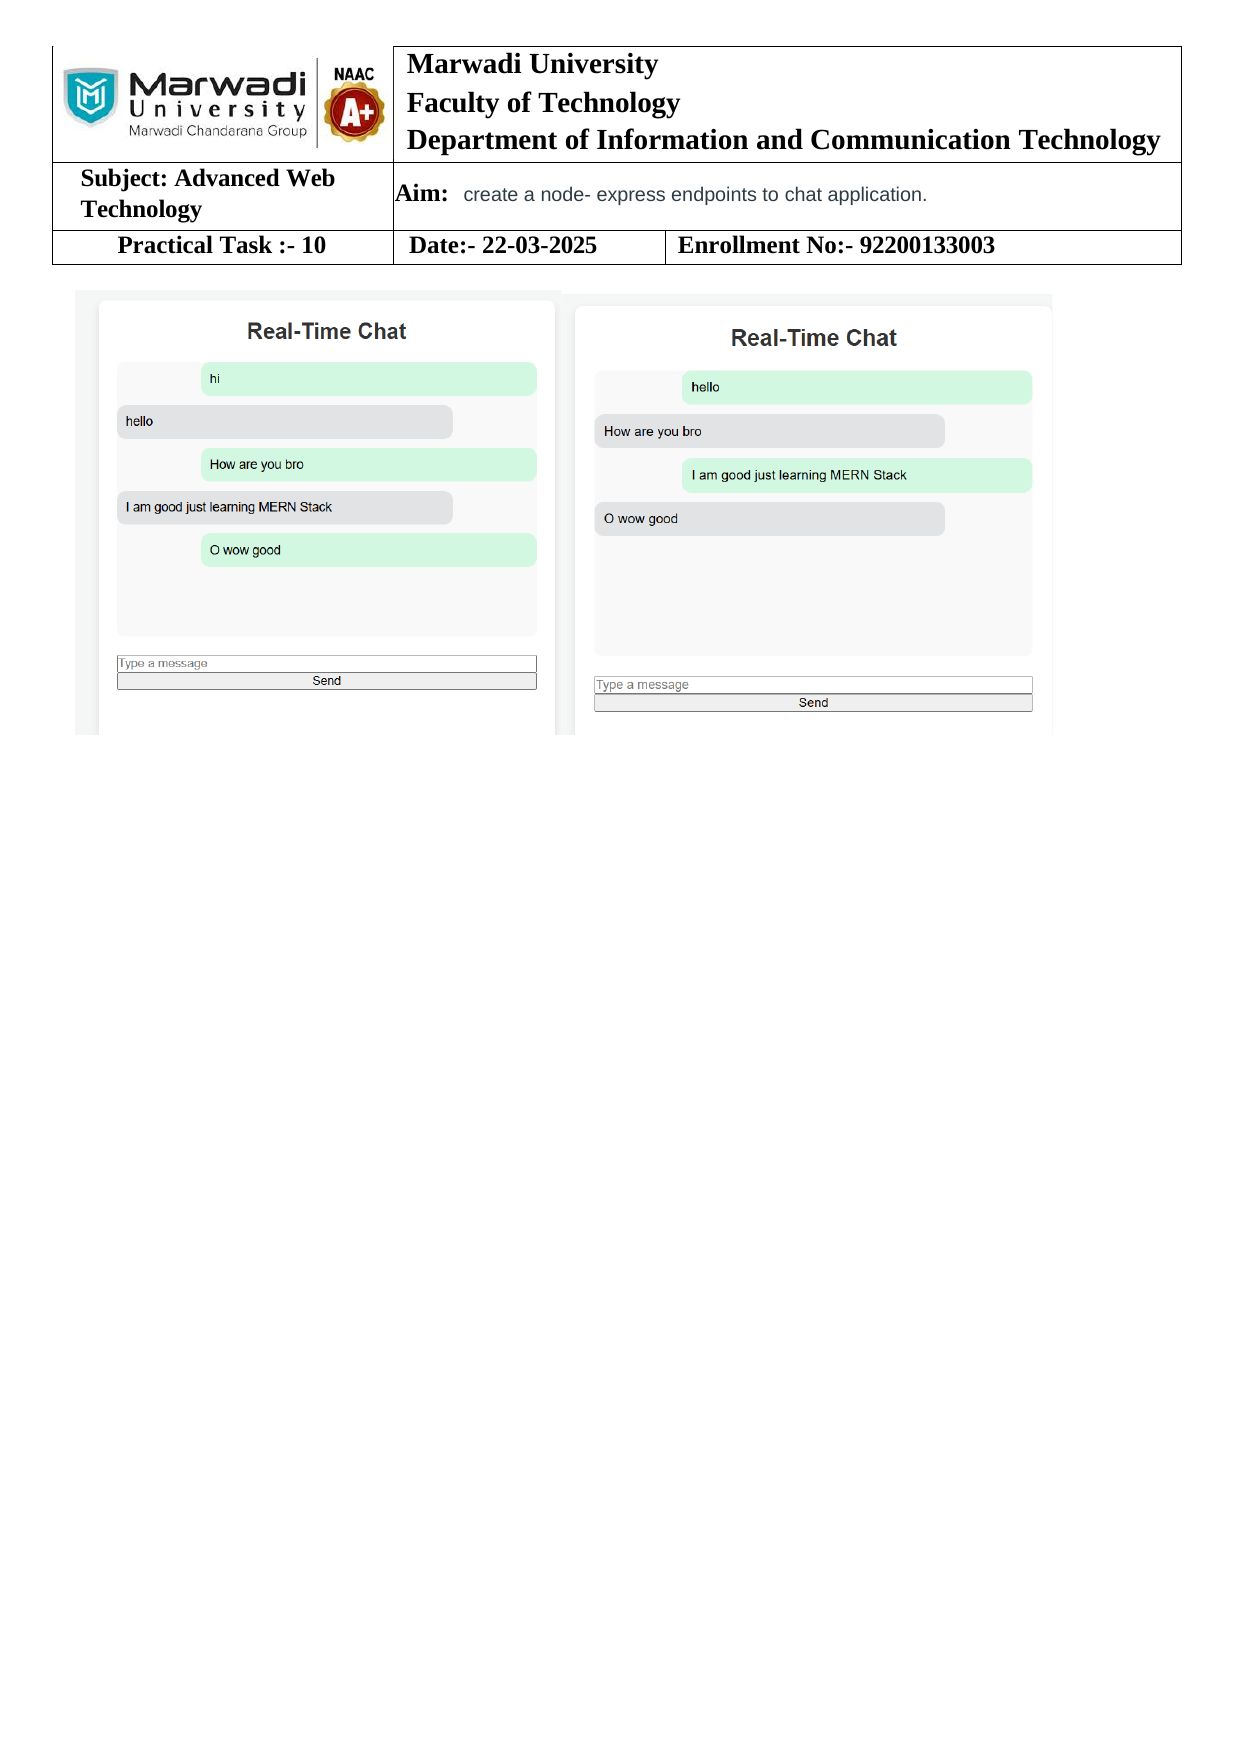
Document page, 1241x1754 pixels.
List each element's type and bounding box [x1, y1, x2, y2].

picture [53, 46, 394, 159]
picture [75, 290, 1053, 735]
